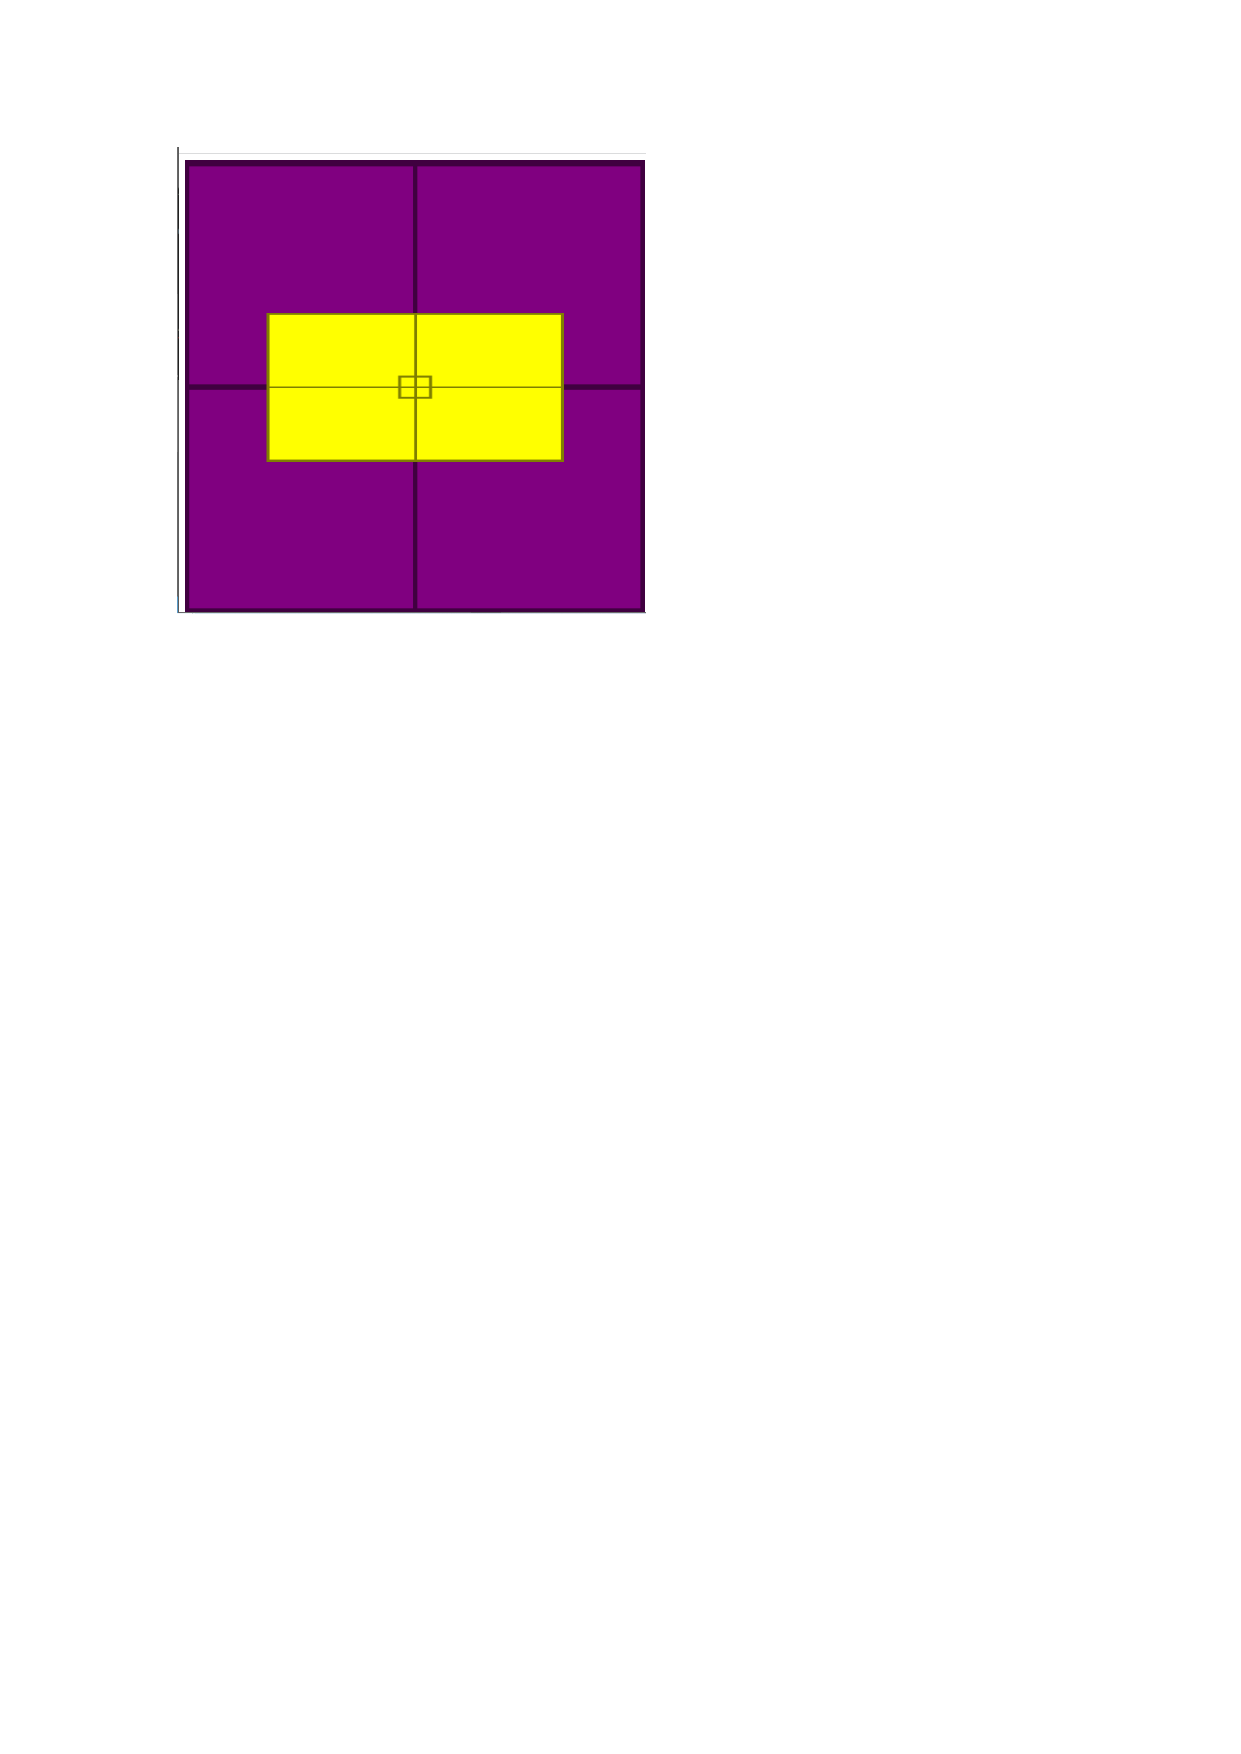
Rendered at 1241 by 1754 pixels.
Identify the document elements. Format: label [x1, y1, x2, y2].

picture [177, 147, 646, 614]
